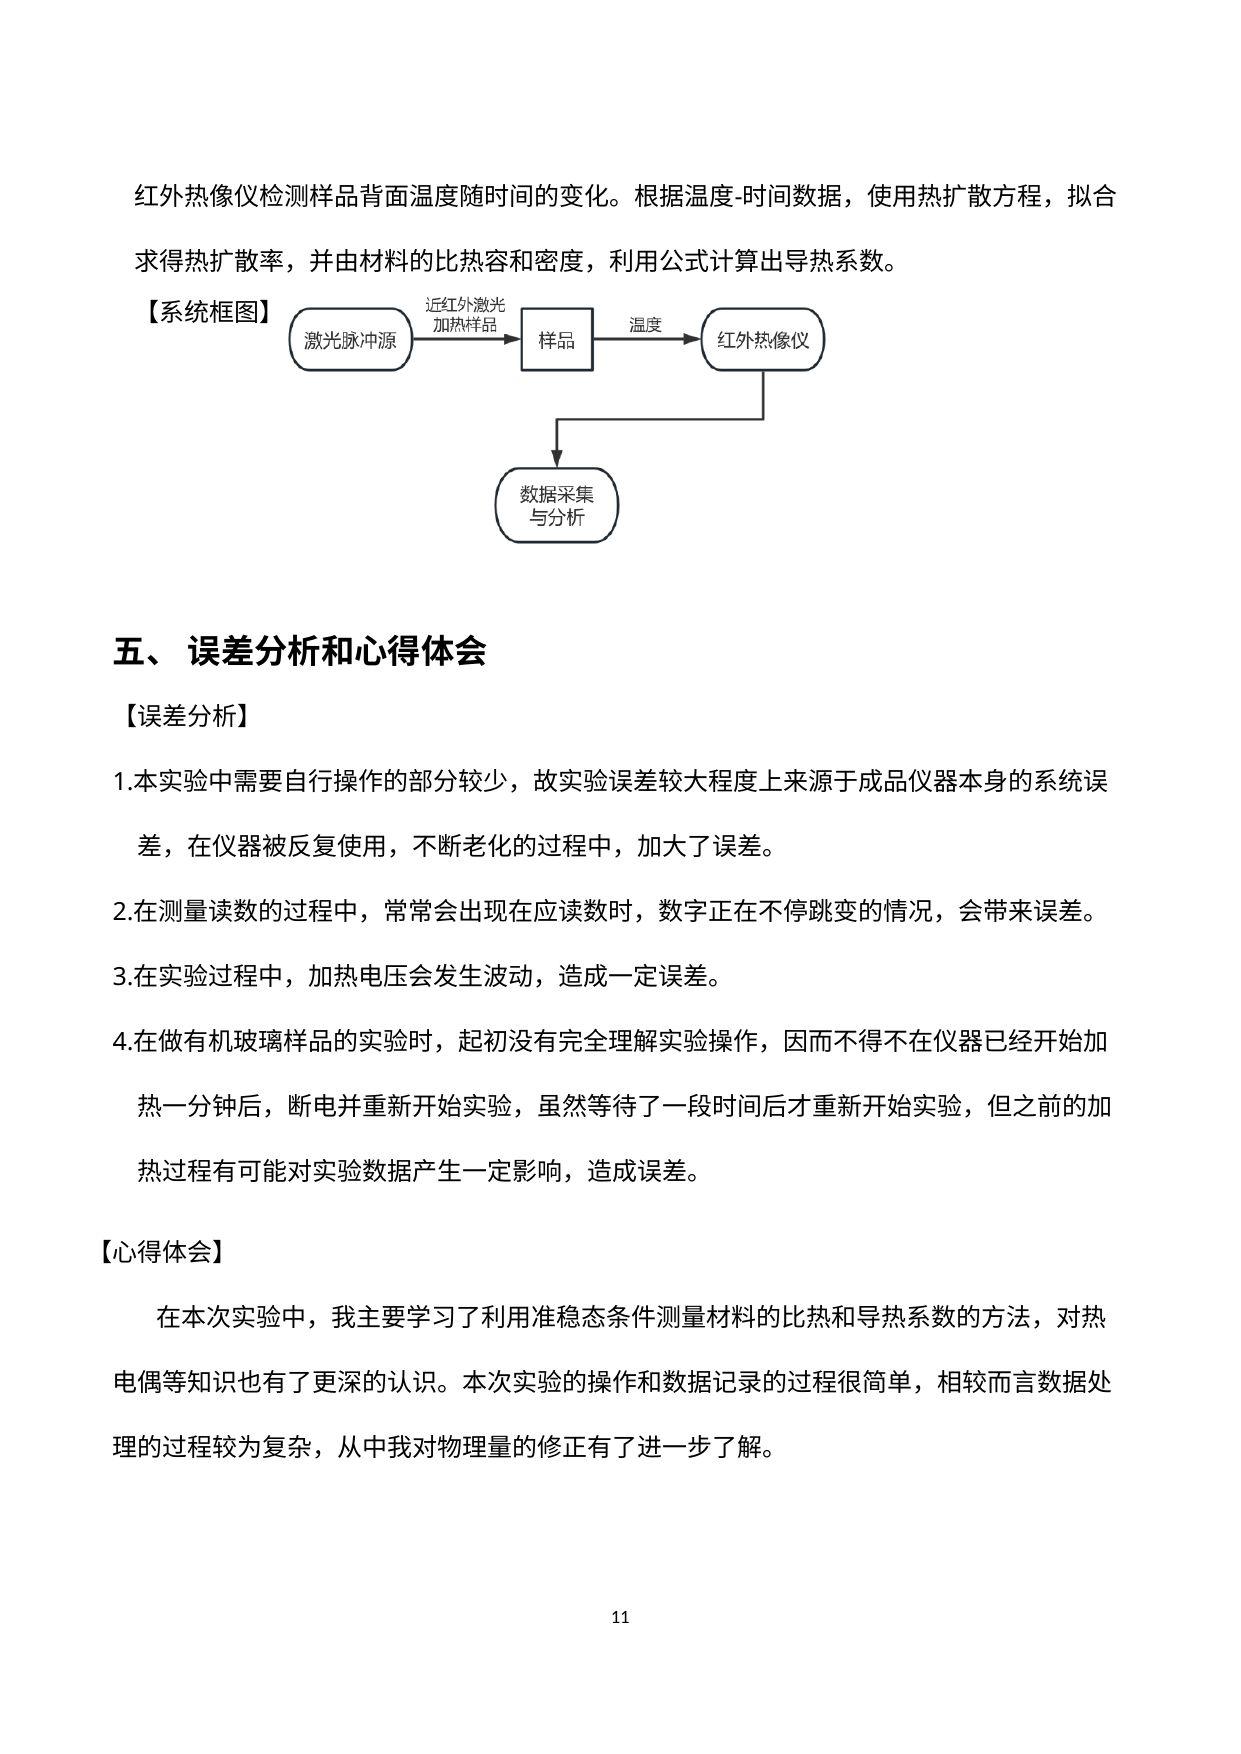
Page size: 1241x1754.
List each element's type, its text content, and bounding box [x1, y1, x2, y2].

text 3.在实验过程中，加热电压会发生波动，造成一定误差。 [112, 942, 1128, 1007]
text 在本次实验中，我主要学习了利用准稳态条件测量材料的比热和导热系数的方法，对热电偶等知识也有了更深的认识。本次实验的操作和数据记录的过程很简单，相较而言数据处理的过程较为复杂，从中我对物理量的修正有了进一步了解。 [112, 1283, 1128, 1478]
text 【心得体会】 [87, 1218, 1128, 1283]
text 【误差分析】 [112, 682, 1128, 747]
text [134, 162, 1128, 292]
picture [284, 292, 829, 547]
text 1.本实验中需要自行操作的部分较少，故实验误差较大程度上来源于成品仪器本身的系统误差，在仪器被反复使用，不断老化的过程中，加大了误差。 [112, 747, 1128, 877]
text 2.在测量读数的过程中，常常会出现在应读数时，数字正在不停跳变的情况，会带来误差。 [112, 877, 1128, 942]
list 误差分析和心得体会 [112, 617, 1128, 682]
text 4.在做有机玻璃样品的实验时，起初没有完全理解实验操作，因而不得不在仪器已经开始加热一分钟后，断电并重新开始实验，虽然等待了一段时间后才重新开始实验，但之前的加热过程有可能对实验数据产生一定影响，造成误差。 [112, 1007, 1128, 1202]
